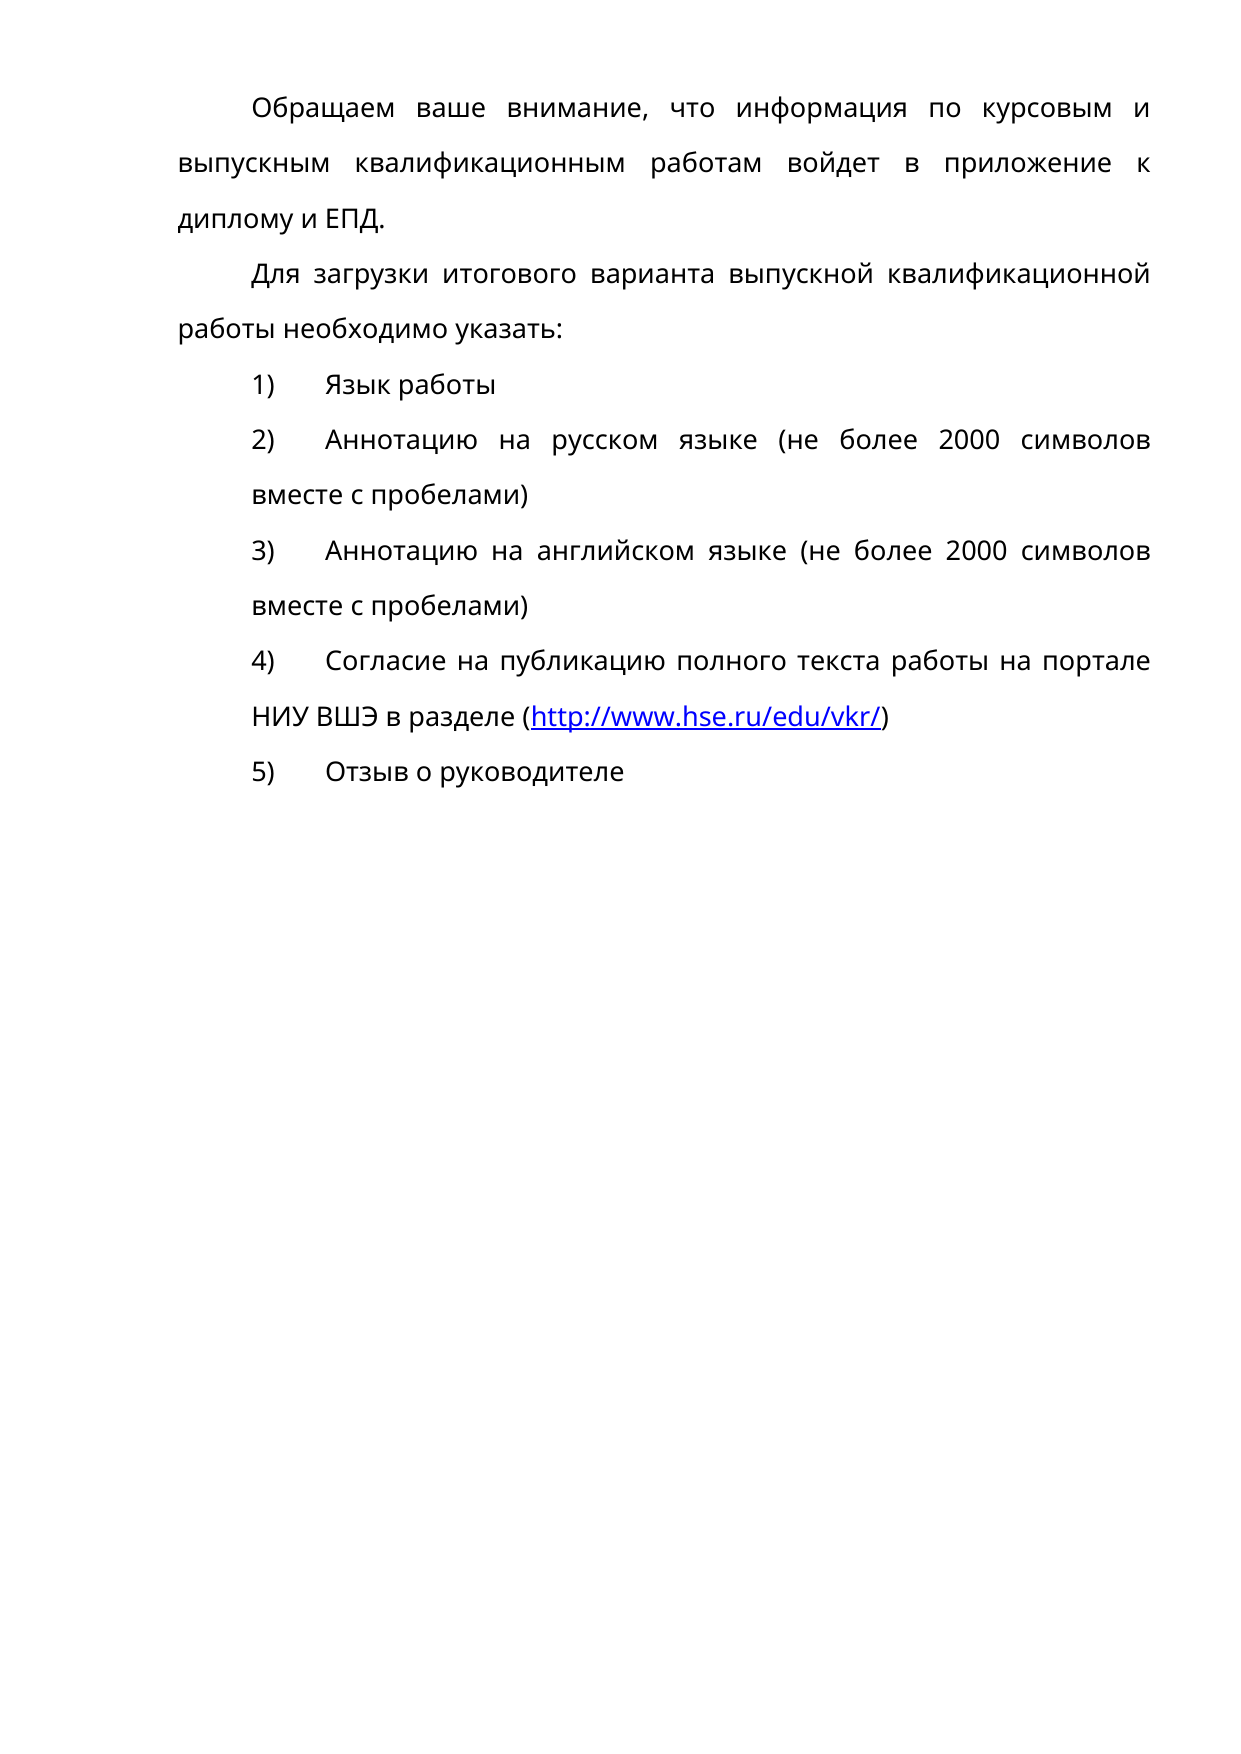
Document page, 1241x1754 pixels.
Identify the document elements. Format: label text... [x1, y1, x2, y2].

text Обращаем ваше внимание, что информация по курсовым и выпускным квалификационным работам войдет в приложение к диплому и ЕПД. [177, 89, 1152, 236]
list Согласие на публикацию полного текста работы на портале НИУ ВШЭ в разделе (http://www.hse.ru/edu/vkr/) [251, 642, 1152, 734]
text Для загрузки итогового варианта выпускной квалификационной работы необходимо указать: [177, 254, 1152, 347]
list Аннотацию на английском языке (не более 2000 символов вместе с пробелами) [251, 531, 1152, 623]
list Отзыв о руководителе [251, 752, 1152, 789]
list Аннотацию на русском языке (не более 2000 символов вместе с пробелами) [251, 421, 1152, 513]
list Язык работы [251, 365, 1152, 402]
